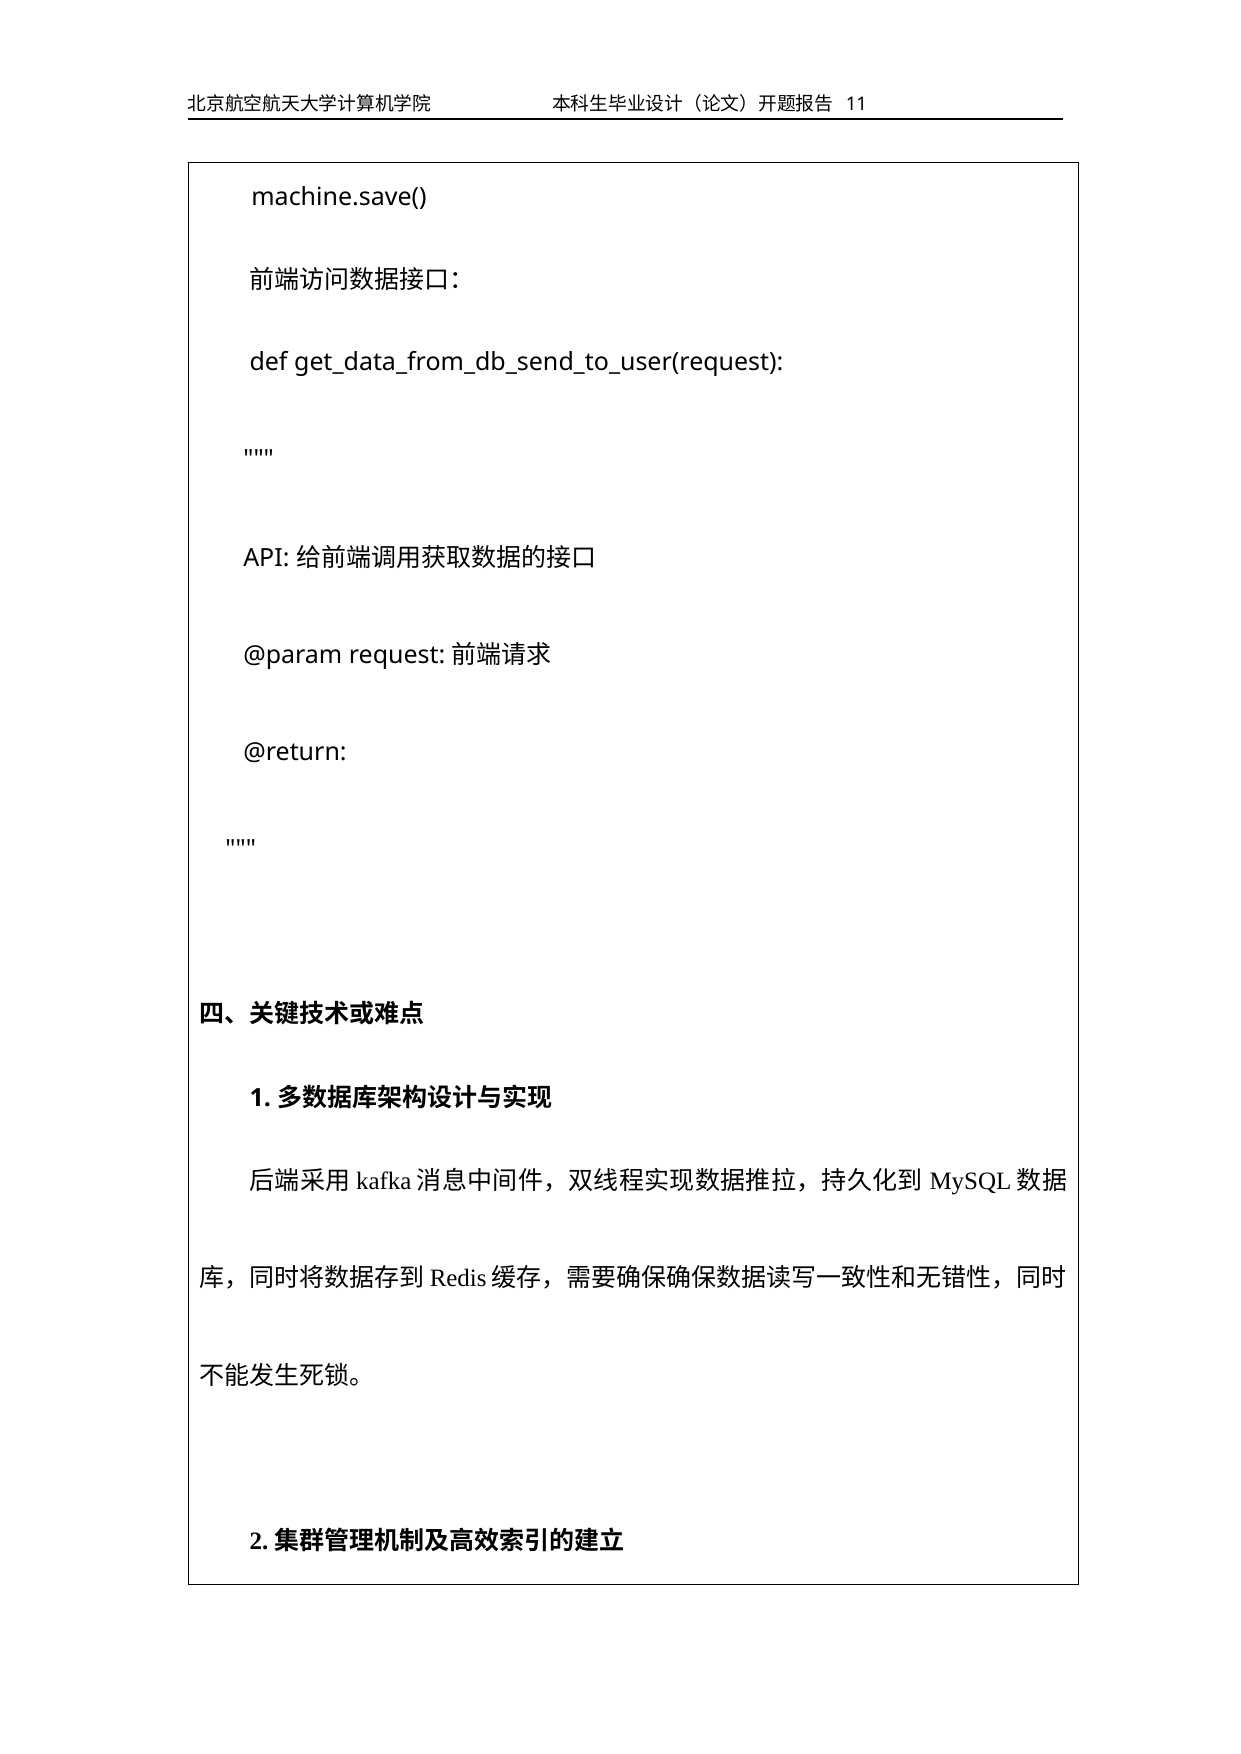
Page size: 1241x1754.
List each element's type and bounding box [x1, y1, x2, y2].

table_cell [189, 163, 1078, 1583]
